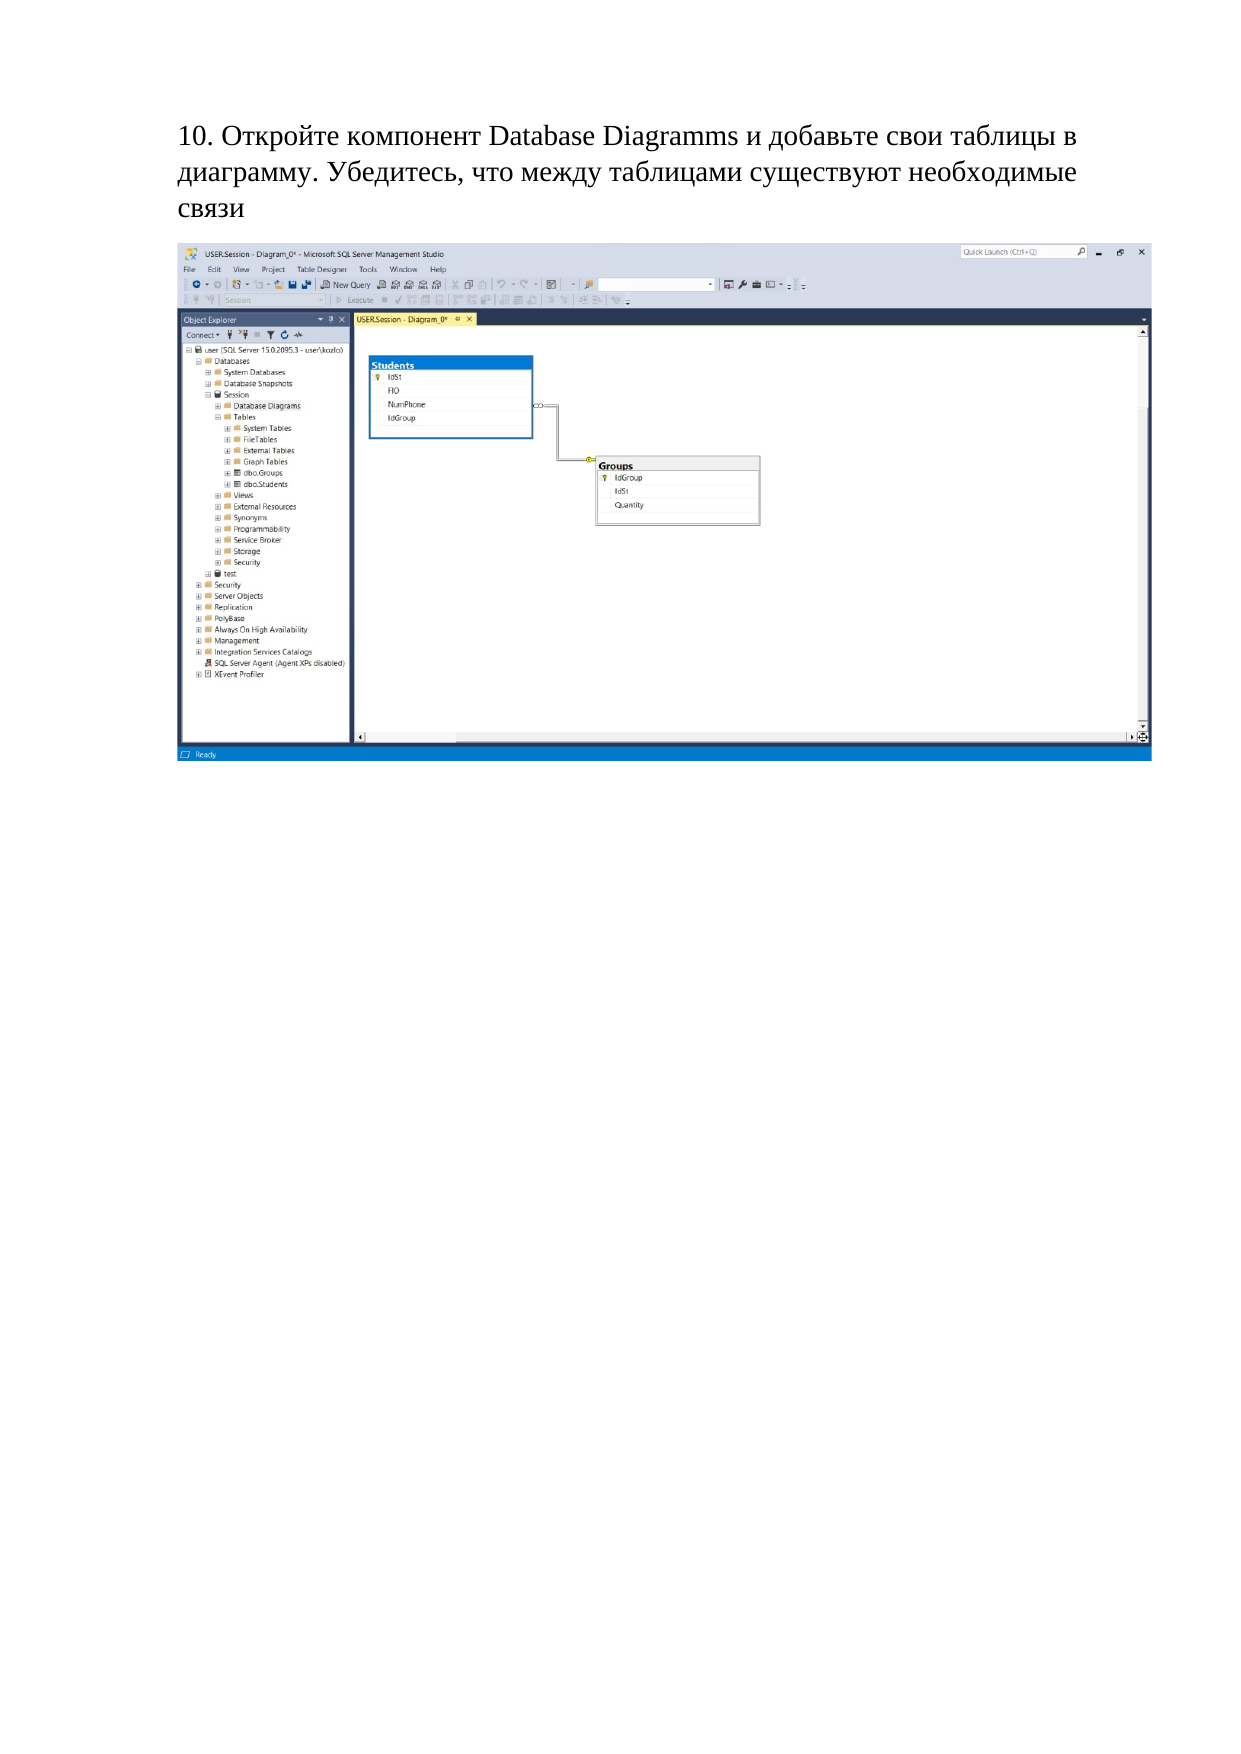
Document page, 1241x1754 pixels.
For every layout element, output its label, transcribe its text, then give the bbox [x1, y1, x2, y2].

text 10. Откройте компонент Database Diagramms и добавьте свои таблицы в диаграмму. Убедитесь, что между таблицами существуют необходимые связи [177, 118, 1152, 224]
picture [177, 243, 1152, 761]
